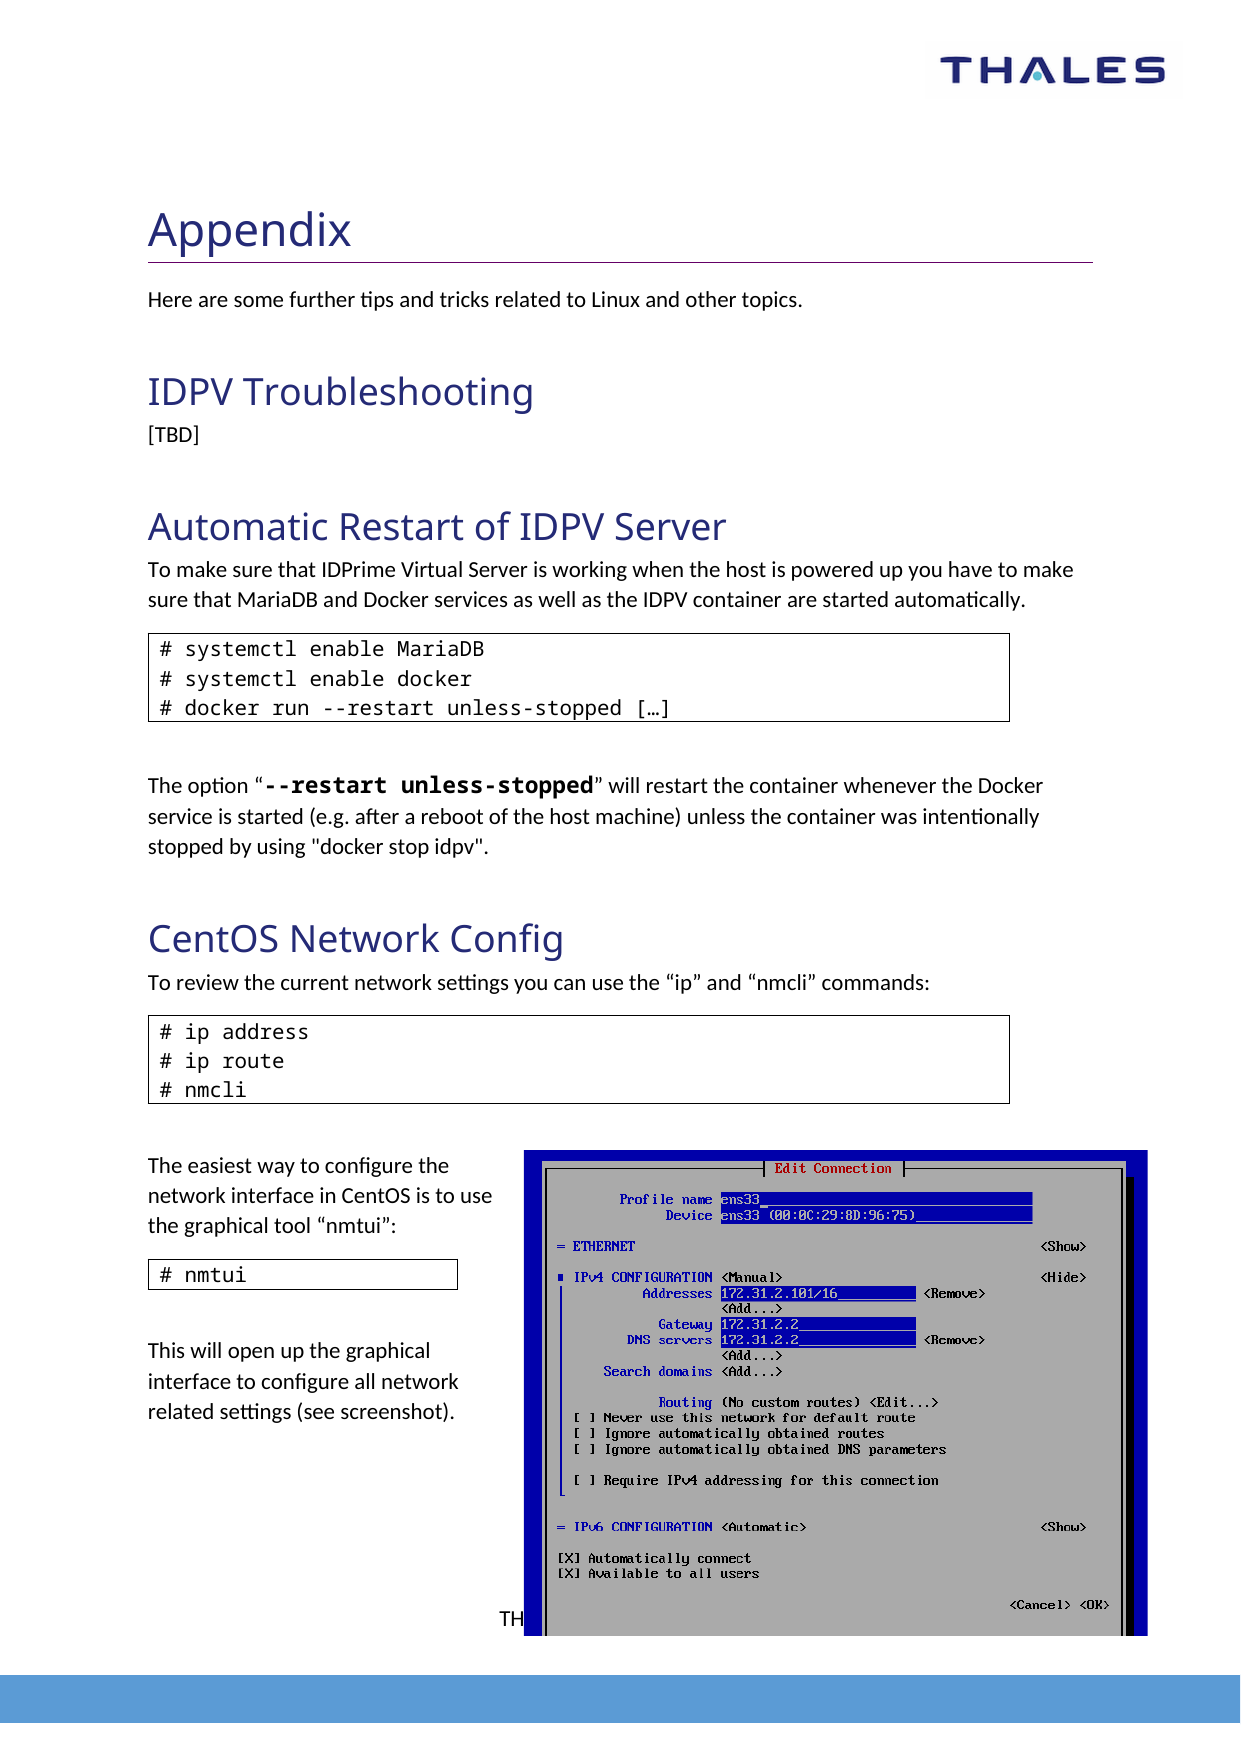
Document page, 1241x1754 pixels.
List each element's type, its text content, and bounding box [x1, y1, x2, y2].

table_header # nmtui [149, 1260, 457, 1289]
text The option “--restart unless-stopped” will restart the container whenever the Docker service is started (e.g. after a reboot of the host machine) unless the container was intentionally stopped by using "docker stop idpv". [148, 769, 1093, 861]
text To review the current network settings you can use the “ip” and “nmcli” commands: [148, 968, 1093, 996]
subtitle IDPV Troubleshooting [148, 365, 1093, 416]
text Here are some further tips and tricks related to Linux and other topics. [148, 285, 1093, 313]
picture [924, 41, 1183, 99]
picture [523, 1150, 1148, 1636]
table_header # ip address # ip route # nmcli [149, 1016, 1009, 1103]
text The easiest way to configure the network interface in CentOS is to use the graphical tool “nmtui”: [148, 1151, 523, 1239]
table_header # systemctl enable MariaDB # systemctl enable docker # docker run --restart unless-stopped […] [149, 634, 1009, 721]
text [TBD] [148, 420, 1093, 448]
subtitle Automatic Restart of IDPV Server [148, 500, 1093, 551]
text This will open up the graphical interface to configure all network related settings (see screenshot). [148, 1337, 523, 1425]
text To make sure that IDPrime Virtual Server is working when the host is powered up you have to make sure that MariaDB and Docker services as well as the IDPV container are started automatically. [148, 555, 1093, 613]
subtitle CentOS Network Config [148, 913, 1093, 964]
subtitle Appendix [148, 198, 1093, 262]
